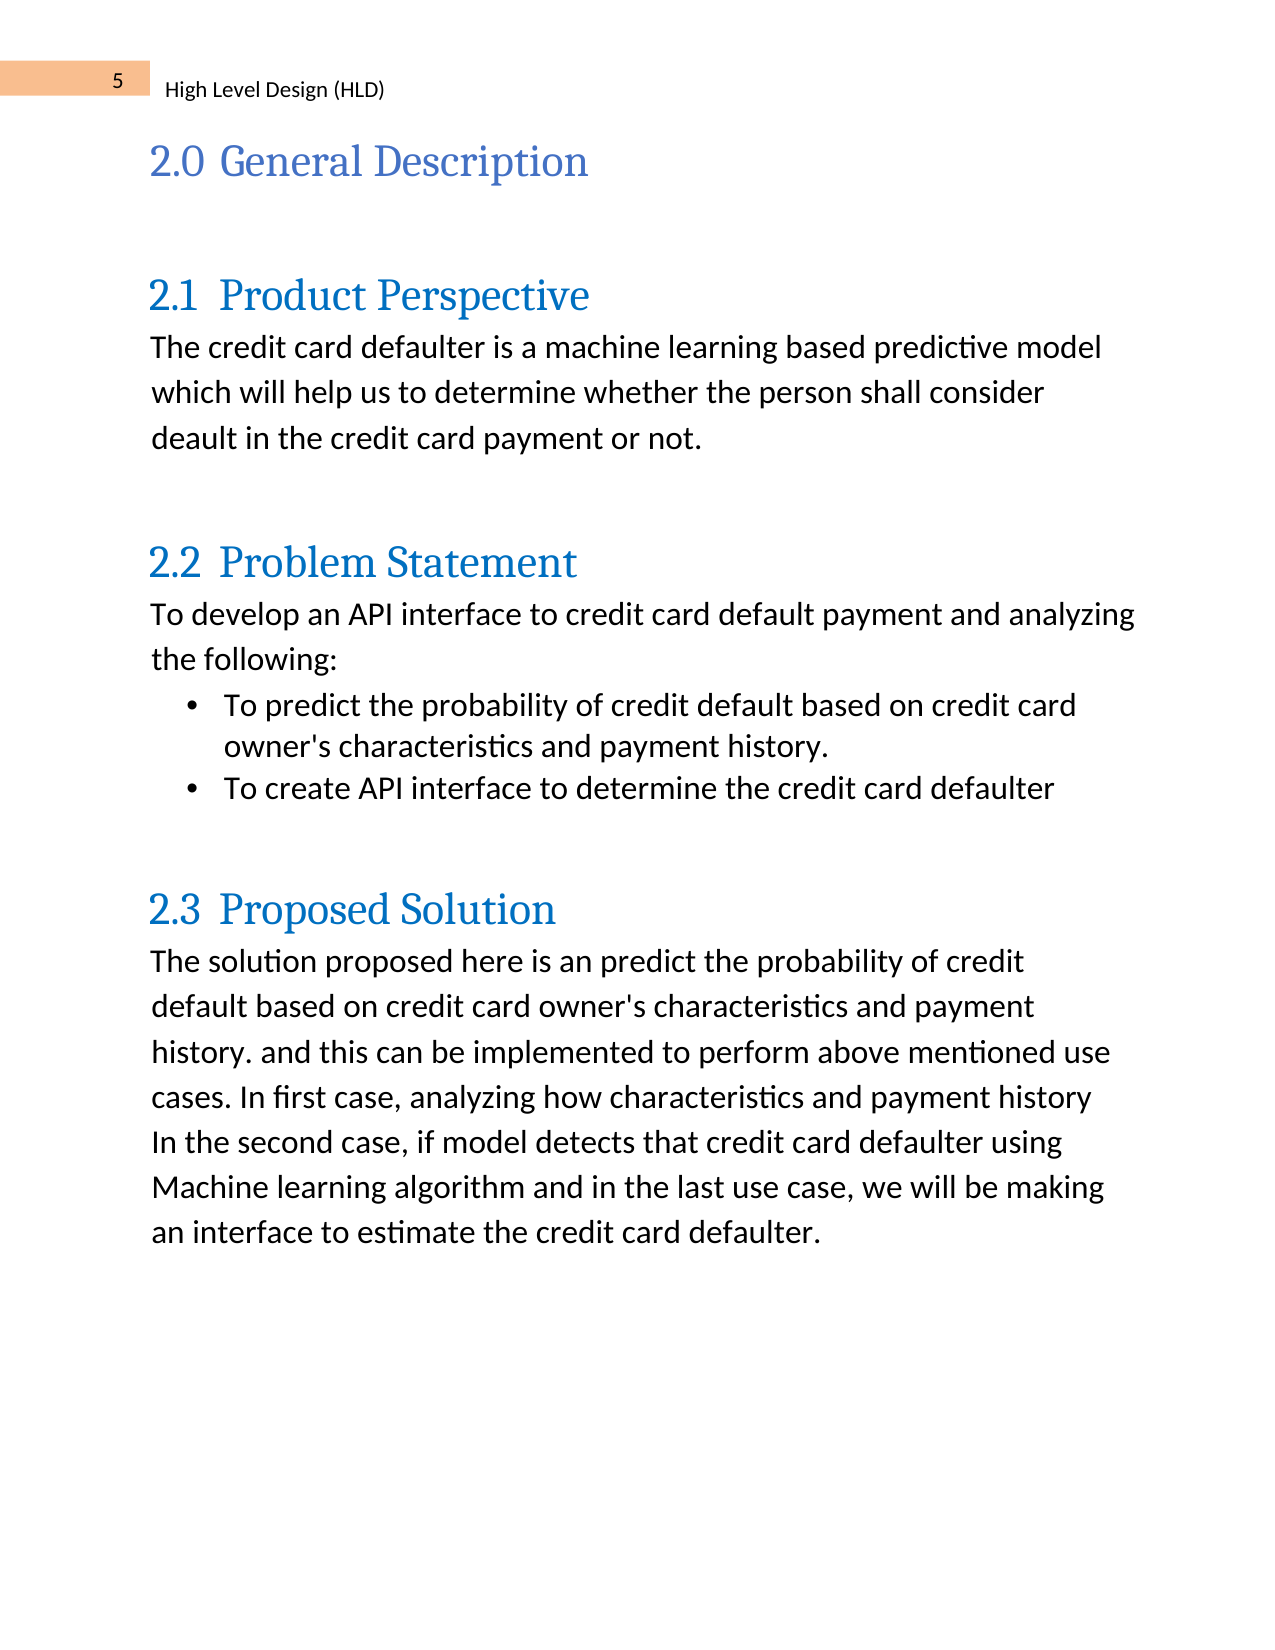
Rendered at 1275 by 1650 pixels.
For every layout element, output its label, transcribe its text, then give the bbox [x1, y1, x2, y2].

subtitle Product Perspective [148, 269, 1185, 322]
list To create API interface to determine the credit card defaulter [186, 767, 1185, 808]
list General Description [150, 135, 1185, 188]
text The credit card defaulter is a machine learning based predictive model which will help us to determine whether the person shall consider deault in the credit card payment or not. [150, 326, 1120, 457]
text The solution proposed here is an predict the probability of credit default based on credit card owner's characteristics and payment history. and this can be implemented to perform above mentioned use cases. In first case, analyzing how characteristics and payment history In the second case, if model detects that credit card defaulter using Machine learning algorithm and in the last use case, we will be making an interface to estimate the credit card defaulter. [150, 940, 1120, 1252]
text To develop an API interface to credit card default payment and analyzing the following: [150, 593, 1185, 678]
list To predict the probability of credit default based on credit card owner's characteristics and payment history. [186, 684, 1185, 766]
subtitle Proposed Solution [148, 883, 1185, 936]
subtitle Problem Statement [148, 536, 1185, 588]
